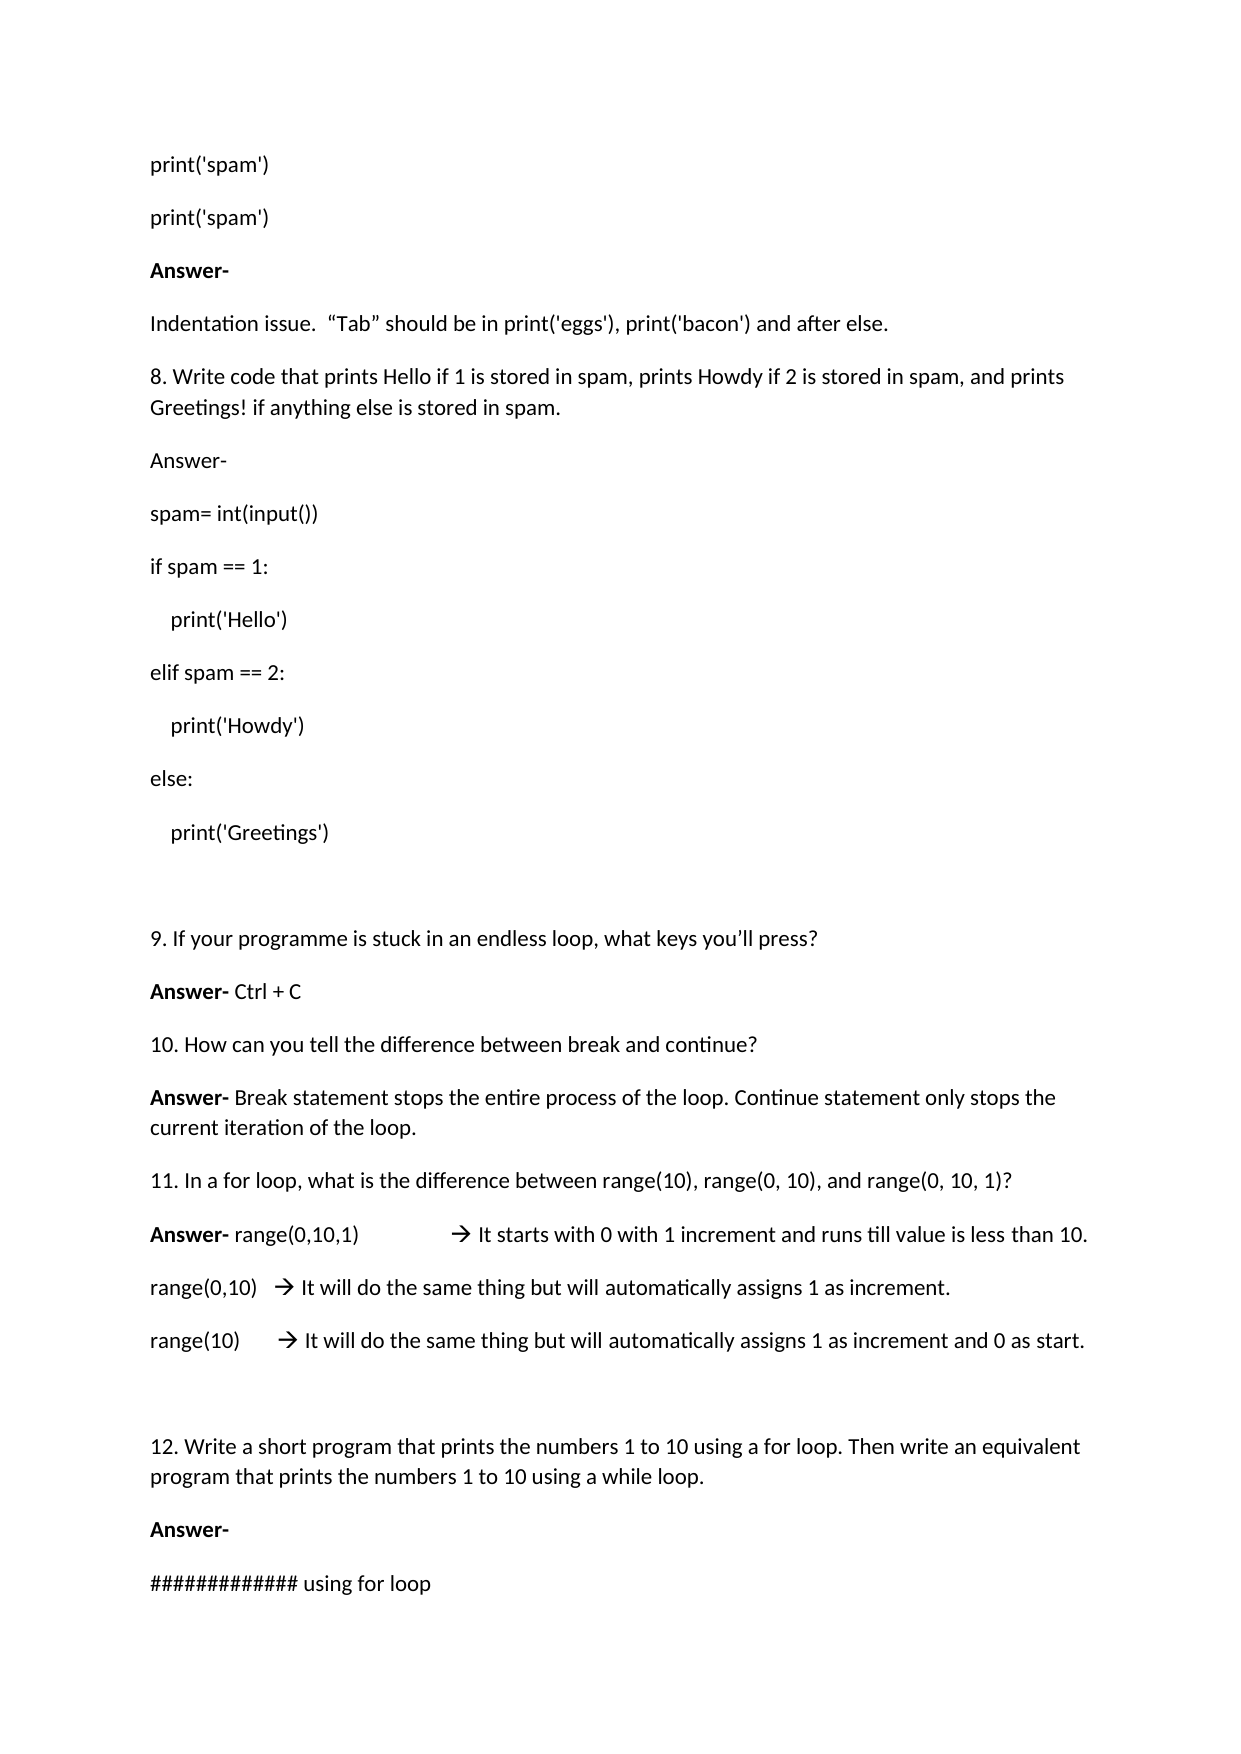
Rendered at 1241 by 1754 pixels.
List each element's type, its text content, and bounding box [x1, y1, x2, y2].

text print('spam') [150, 203, 1090, 231]
text Answer- [150, 256, 1090, 284]
text elif spam == 2: [150, 658, 1090, 686]
text range(0,10) It will do the same thing but will automatically assigns 1 as increment. [150, 1273, 1090, 1301]
text Answer- [150, 1516, 1090, 1544]
text spam= int(input()) [150, 499, 1090, 527]
text 10. How can you tell the difference between break and continue? [150, 1030, 1090, 1058]
text 12. Write a short program that prints the numbers 1 to 10 using a for loop. Then write an equivalent program that prints the numbers 1 to 10 using a while loop. [150, 1432, 1090, 1491]
text Indentation issue. “Tab” should be in print('eggs'), print('bacon') and after else. [150, 309, 1090, 337]
text Answer- range(0,10,1) It starts with 0 with 1 increment and runs till value is less than 10. [150, 1220, 1090, 1248]
text 11. In a for loop, what is the difference between range(10), range(0, 10), and range(0, 10, 1)? [150, 1167, 1090, 1195]
text range(10) It will do the same thing but will automatically assigns 1 as increment and 0 as start. [150, 1326, 1090, 1354]
text else: [150, 764, 1090, 793]
text Answer- [150, 446, 1090, 474]
text print('Howdy') [150, 711, 1090, 739]
text if spam == 1: [150, 552, 1090, 580]
text 8. Write code that prints Hello if 1 is stored in spam, prints Howdy if 2 is stored in spam, and prints Greetings! if anything else is stored in spam. [150, 362, 1090, 421]
text Answer- Break statement stops the entire process of the loop. Continue statement only stops the current iteration of the loop. [150, 1083, 1090, 1142]
text print('Hello') [150, 605, 1090, 633]
text print('spam') [150, 150, 1090, 178]
text 9. If your programme is stuck in an endless loop, what keys you’ll press? [150, 924, 1090, 952]
text ############# using for loop [150, 1569, 1090, 1597]
text Answer- Ctrl + C [150, 977, 1090, 1005]
text print('Greetings') [150, 818, 1090, 846]
